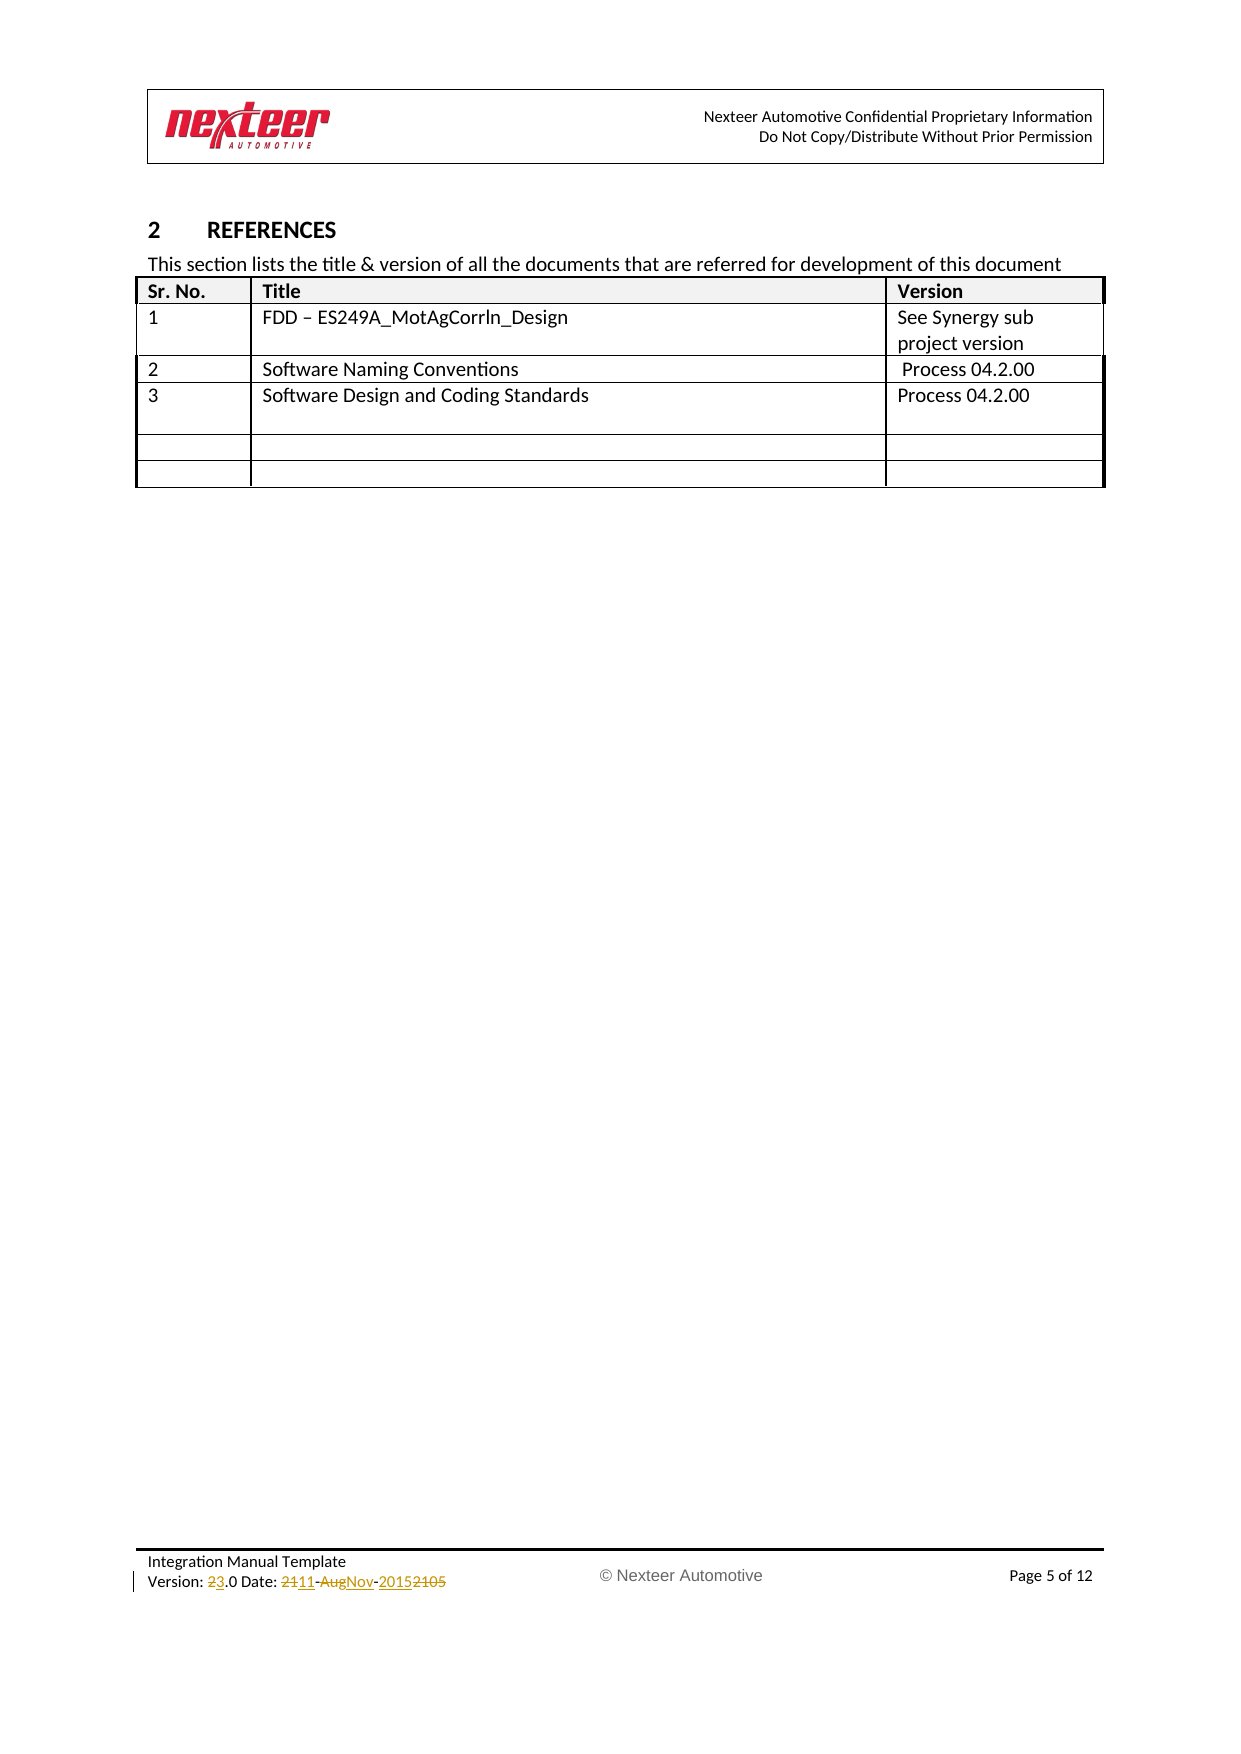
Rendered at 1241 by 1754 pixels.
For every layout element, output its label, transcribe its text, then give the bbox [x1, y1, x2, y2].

table_cell Software Naming Conventions [252, 356, 885, 382]
table_cell FDD – ES249A_MotAgCorrln_Design [252, 304, 885, 355]
table_header Title [252, 278, 885, 303]
table_header Version [887, 278, 1102, 303]
table_cell [138, 435, 250, 460]
table_cell [138, 461, 250, 486]
table_cell [252, 435, 885, 460]
table_cell [887, 461, 1102, 486]
table_cell 2 [138, 355, 250, 382]
table_cell 3 [138, 383, 250, 433]
table_header Sr. No. [138, 278, 250, 303]
picture [159, 89, 335, 162]
table_cell [252, 461, 885, 486]
table_cell 1 [137, 303, 250, 355]
table_cell See Synergy sub project version [887, 303, 1103, 355]
table_cell [887, 435, 1102, 460]
table_cell Software Design and Coding Standards [252, 383, 885, 433]
subtitle References [148, 214, 1092, 244]
text This section lists the title & version of all the documents that are referred for development of this document [148, 251, 1092, 276]
table_cell Process 04.2.00 [887, 355, 1102, 382]
table_cell Process 04.2.00 [887, 383, 1102, 433]
